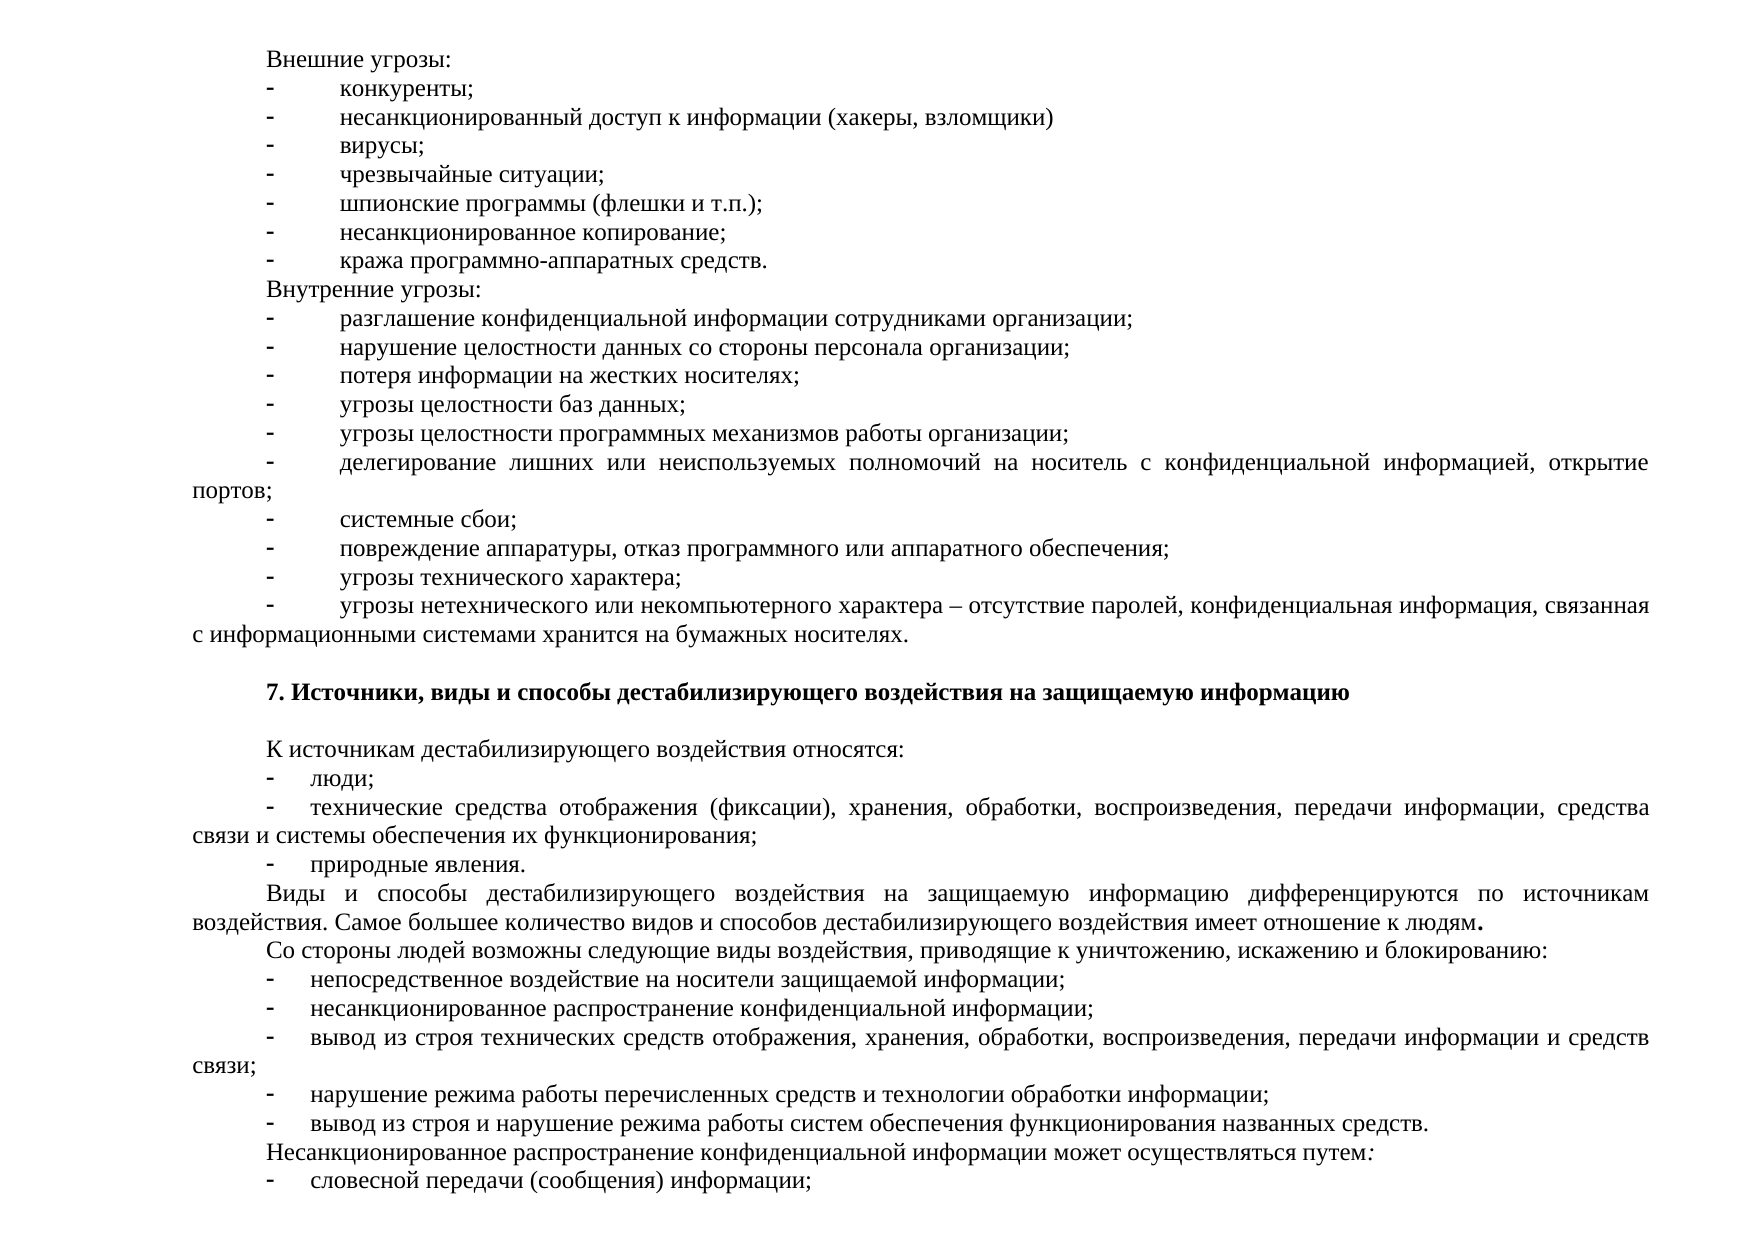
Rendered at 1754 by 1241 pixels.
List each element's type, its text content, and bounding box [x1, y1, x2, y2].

list делегирование лишних или неиспользуемых полномочий на носитель с конфиденциальной информацией, открытие портов; [192, 447, 1651, 504]
list вывод из строя технических средств отображения, хранения, обработки, воспроизведения, передачи информации и средств связи; [192, 1022, 1651, 1079]
list конкуренты; [192, 73, 1651, 102]
list вирусы; [192, 131, 1651, 159]
list шпионские программы (флешки и т.п.); [192, 188, 1651, 217]
list несанкционированное копирование; [192, 217, 1651, 246]
list потеря информации на жестких носителях; [192, 361, 1651, 389]
subtitle 7. Источники, виды и способы дестабилизирующего воздействия на защищаемую информацию [192, 677, 1651, 706]
list угрозы целостности программных механизмов работы организации; [192, 418, 1651, 447]
text Несанкционированное распространение конфиденциальной информации может осуществляться путем: [192, 1137, 1651, 1166]
list чрезвычайные ситуации; [192, 159, 1651, 188]
text Со стороны людей возможны следующие виды воздействия, приводящие к уничтожению, искажению и блокированию: [192, 936, 1651, 964]
list нарушение целостности данных со стороны персонала организации; [192, 332, 1651, 361]
list угрозы технического характера; [192, 562, 1651, 591]
text Виды и способы дестабилизирующего воздействия на защищаемую информацию дифференцируются по источникам воздействия. Самое большее количество видов и способов дестабилизирующего воздействия имеет отношение к людям. [192, 878, 1651, 936]
list системные сбои; [192, 504, 1651, 533]
list угрозы целостности баз данных; [192, 389, 1651, 418]
list угрозы нетехнического или некомпьютерного характера – отсутствие паролей, конфиденциальная информация, связанная с информационными системами хранится на бумажных носителях. [192, 591, 1651, 648]
list повреждение аппаратуры, отказ программного или аппаратного обеспечения; [192, 533, 1651, 562]
list несанкционированный доступ к информации (хакеры, взломщики) [192, 102, 1651, 131]
list несанкционированное распространение конфиденциальной информации; [192, 993, 1651, 1022]
text Внутренние угрозы: [192, 274, 1651, 303]
list люди; [192, 763, 1651, 792]
list непосредственное воздействие на носители защищаемой информации; [192, 964, 1651, 993]
list кража программно-аппаратных средств. [192, 246, 1651, 274]
list нарушение режима работы перечисленных средств и технологии обработки информации; [192, 1079, 1651, 1108]
list природные явления. [192, 849, 1651, 878]
list вывод из строя и нарушение режима работы систем обеспечения функционирования названных средств. [192, 1108, 1651, 1137]
list словесной передачи (сообщения) информации; [192, 1166, 1651, 1194]
list технические средства отображения (фиксации), хранения, обработки, воспроизведения, передачи информации, средства связи и системы обеспечения их функционирования; [192, 792, 1651, 849]
text Внешние угрозы: [192, 44, 1651, 73]
text К источникам дестабилизирующего воздействия относятся: [192, 734, 1651, 763]
list разглашение конфиденциальной информации сотрудниками организации; [192, 303, 1651, 332]
